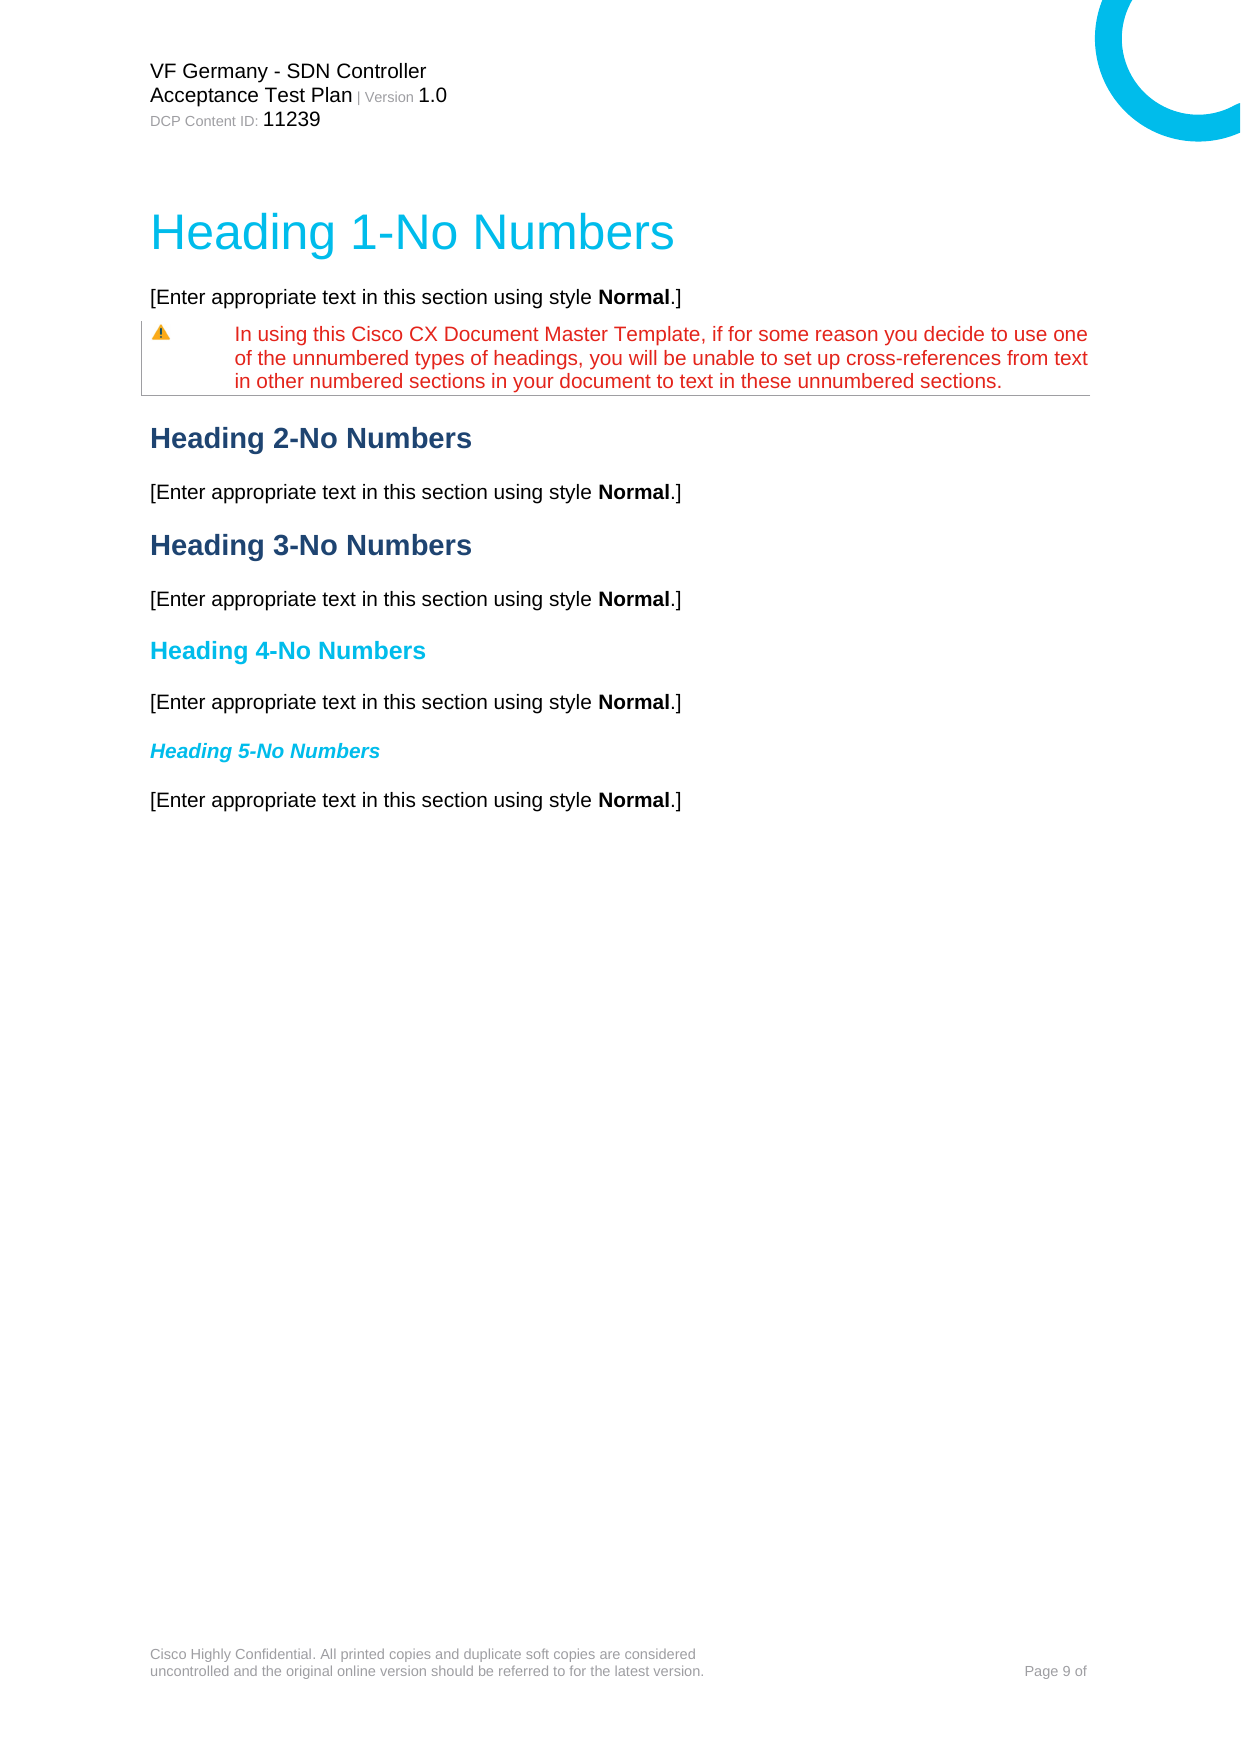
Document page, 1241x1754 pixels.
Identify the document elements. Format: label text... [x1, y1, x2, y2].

subtitle Heading 1-No Numbers [150, 202, 1090, 260]
subtitle Heading 4-No Numbers [150, 636, 1090, 665]
text [Enter appropriate text in this section using style Normal.] [150, 479, 1090, 503]
text [Enter appropriate text in this section using style Normal.] [150, 285, 1090, 309]
subtitle Heading 5-No Numbers [150, 739, 1090, 763]
picture [151, 324, 171, 341]
text [Enter appropriate text in this section using style Normal.] [150, 788, 1090, 812]
subtitle Heading 2-No Numbers [150, 421, 1090, 454]
text In using this Cisco CX Document Master Template, if for some reason you decide to use one of the unnumbered types of headings, you will be unable to set up cross-references from text in other numbered sections in your document to text in these unnumbered sections. [142, 321, 1090, 395]
subtitle Heading 3-No Numbers [150, 528, 1090, 562]
text [Enter appropriate text in this section using style Normal.] [150, 587, 1090, 611]
text [Enter appropriate text in this section using style Normal.] [150, 690, 1090, 714]
